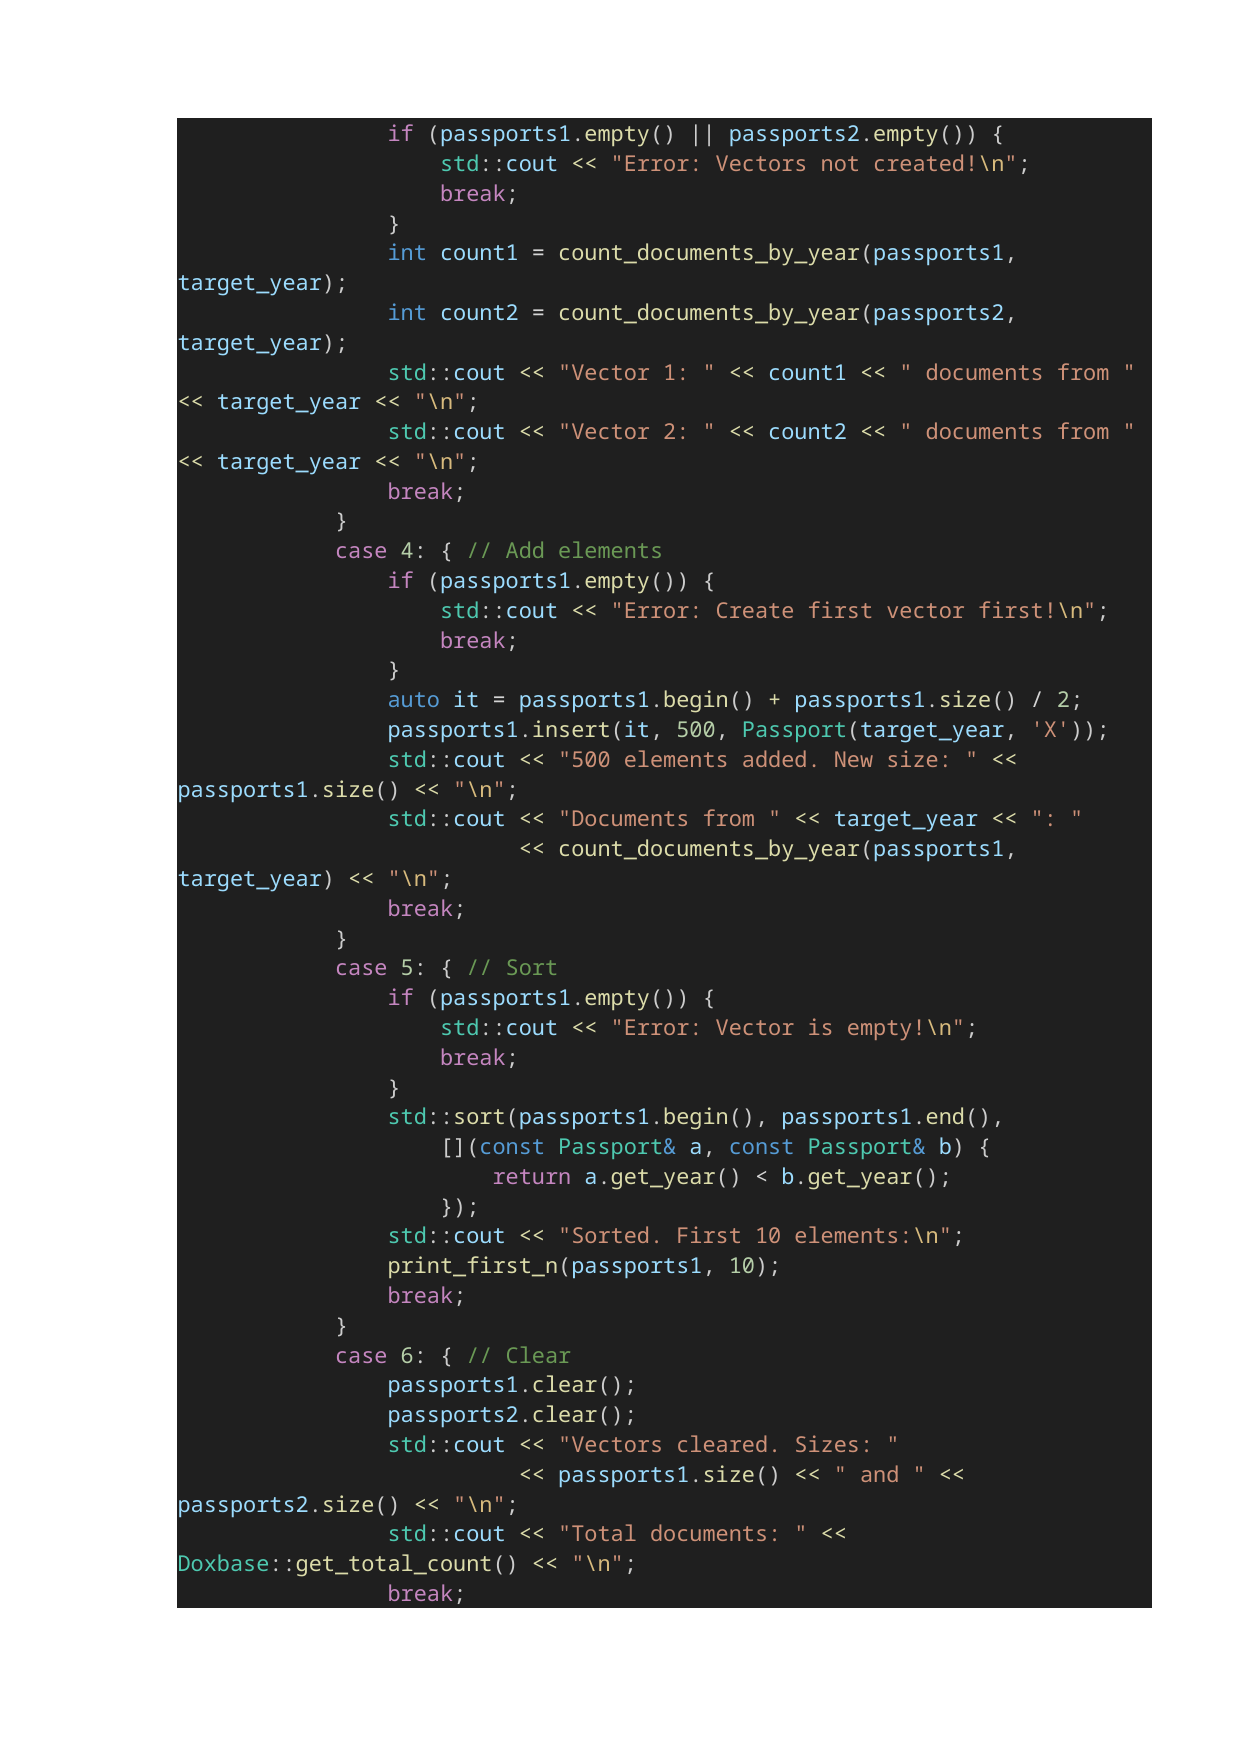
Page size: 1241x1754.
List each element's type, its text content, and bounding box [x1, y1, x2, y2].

text std::cout << "Vector 1: " << count1 << " documents from " << target_year << "\n"; [177, 356, 1152, 416]
text return a.get_year() < b.get_year(); [177, 1161, 1152, 1191]
text } [177, 654, 1152, 684]
text std::cout << "500 elements added. New size: " << passports1.size() << "\n"; [177, 744, 1152, 803]
text auto it = passports1.begin() + passports1.size() / 2; [177, 684, 1152, 714]
text std::cout << "Error: Create first vector first!\n"; [177, 595, 1152, 624]
text int count2 = count_documents_by_year(passports2, target_year); [177, 297, 1152, 356]
text passports2.clear(); [177, 1399, 1152, 1429]
text } [177, 1310, 1152, 1339]
text break; [177, 1280, 1152, 1310]
text passports1.insert(it, 500, Passport(target_year, 'X')); [177, 714, 1152, 744]
text [](const Passport& a, const Passport& b) { [177, 1131, 1152, 1161]
text std::cout << "Total documents: " << Doxbase::get_total_count() << "\n"; [177, 1518, 1152, 1578]
text std::cout << "Sorted. First 10 elements:\n"; [177, 1220, 1152, 1250]
text break; [177, 624, 1152, 654]
text } [177, 922, 1152, 952]
text case 4: { // Add elements [177, 535, 1152, 565]
text std::cout << "Error: Vectors not created!\n"; [177, 148, 1152, 178]
text break; [177, 178, 1152, 207]
text passports1.clear(); [177, 1369, 1152, 1399]
text std::cout << "Documents from " << target_year << ": " [177, 803, 1152, 833]
text if (passports1.empty() || passports2.empty()) { [177, 118, 1152, 148]
text case 5: { // Sort [177, 952, 1152, 982]
text } [177, 207, 1152, 237]
text std::cout << "Vector 2: " << count2 << " documents from " << target_year << "\n"; [177, 416, 1152, 476]
text if (passports1.empty()) { [177, 565, 1152, 595]
text } [177, 505, 1152, 535]
text break; [177, 476, 1152, 505]
text << count_documents_by_year(passports1, target_year) << "\n"; [177, 833, 1152, 893]
text int count1 = count_documents_by_year(passports1, target_year); [177, 237, 1152, 297]
text break; [177, 893, 1152, 922]
text break; [177, 1578, 1152, 1608]
text print_first_n(passports1, 10); [177, 1250, 1152, 1280]
text << passports1.size() << " and " << passports2.size() << "\n"; [177, 1459, 1152, 1518]
text break; [177, 1042, 1152, 1071]
text std::cout << "Error: Vector is empty!\n"; [177, 1012, 1152, 1042]
text std::cout << "Vectors cleared. Sizes: " [177, 1429, 1152, 1459]
text case 6: { // Clear [177, 1339, 1152, 1369]
text } [177, 1071, 1152, 1101]
text }); [177, 1191, 1152, 1220]
text if (passports1.empty()) { [177, 982, 1152, 1012]
text std::sort(passports1.begin(), passports1.end(), [177, 1101, 1152, 1131]
